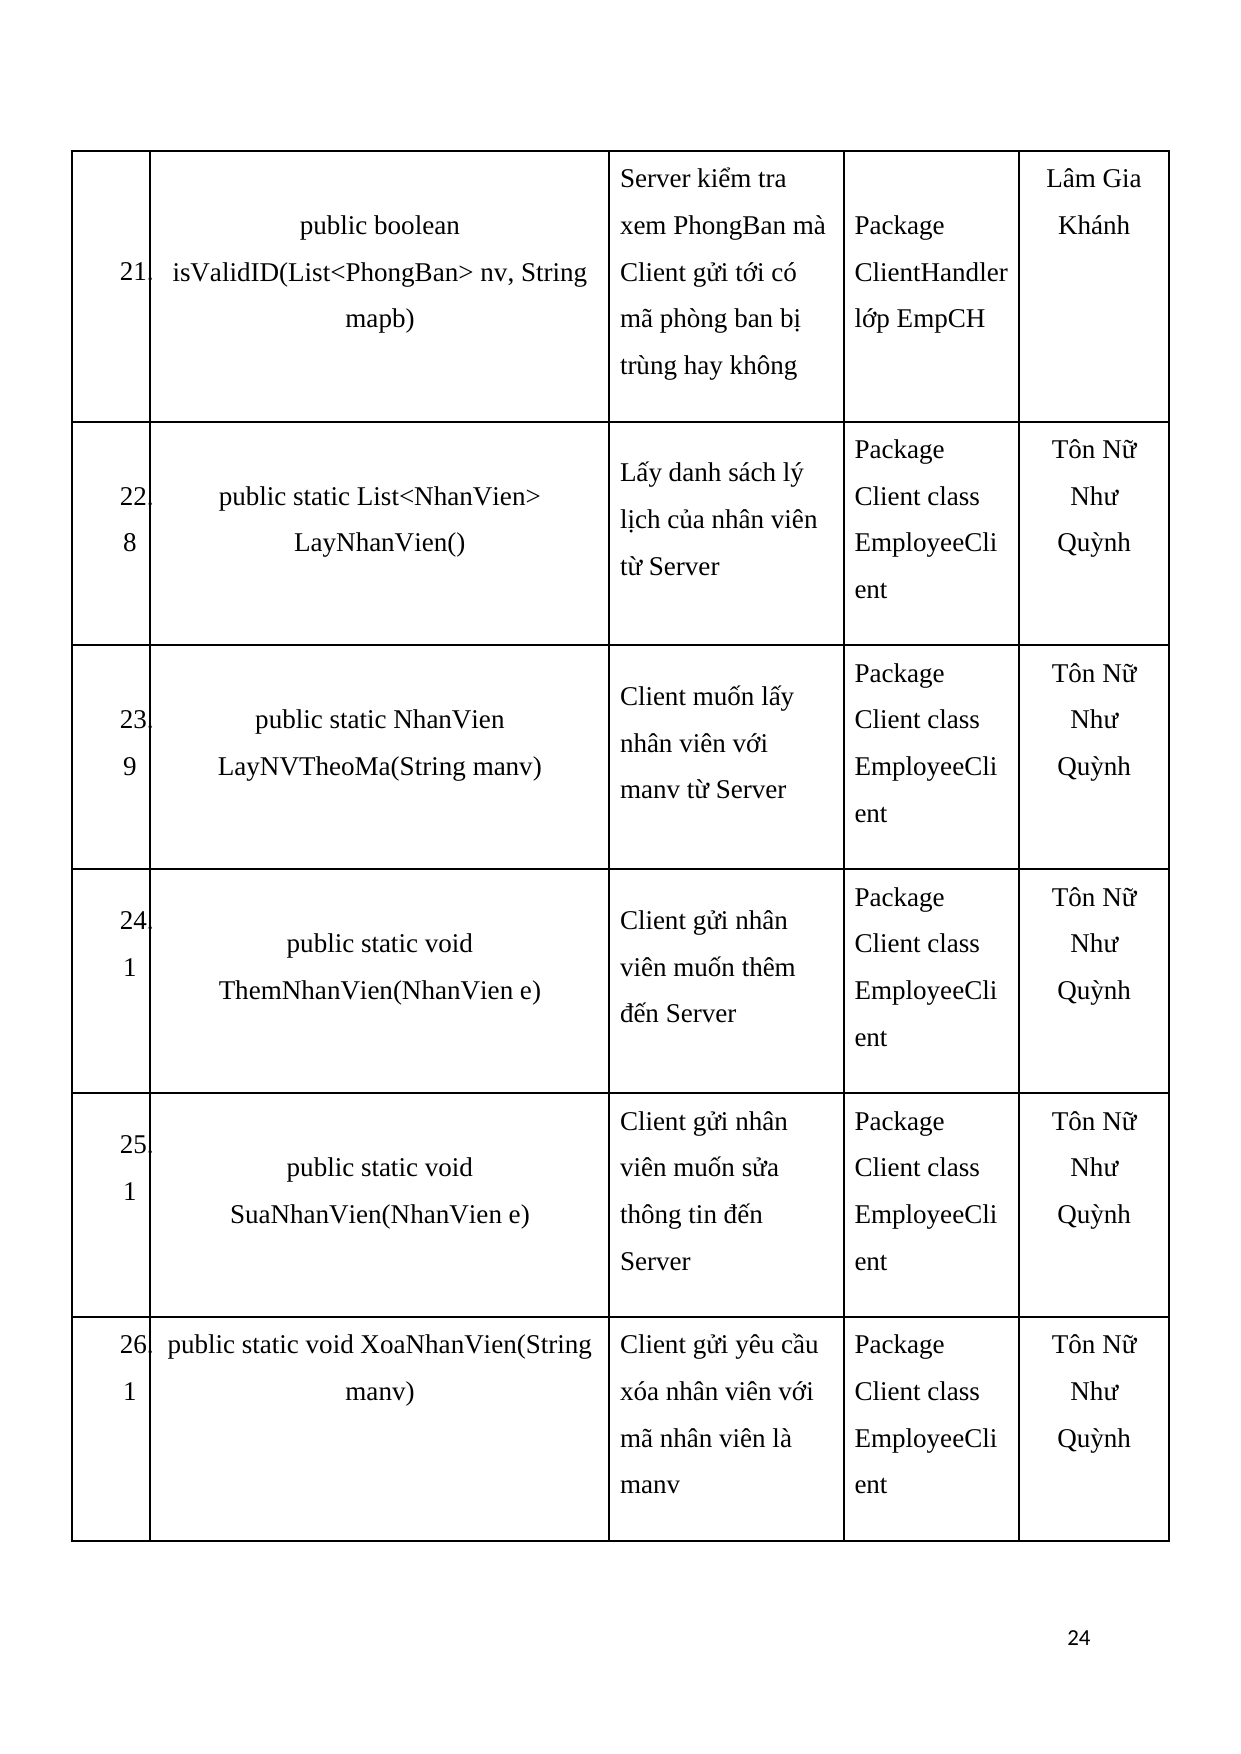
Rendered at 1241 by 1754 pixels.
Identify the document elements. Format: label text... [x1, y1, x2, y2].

table_cell 8 [73, 423, 149, 644]
table_cell Package Client class EmployeeClient [845, 646, 1018, 868]
table_cell 10 [73, 870, 149, 1092]
table_cell public static void ThemNhanVien(NhanVien e) [151, 870, 608, 1092]
table_cell Package ClientHandler lớp EmpCH [845, 152, 1018, 421]
table_cell Tôn Nữ Như Quỳnh [1020, 646, 1168, 868]
table_cell Server kiểm tra xem PhongBan mà Client gửi tới có mã phòng ban bị trùng hay không [610, 152, 843, 421]
table_cell 11 [73, 1094, 149, 1316]
table_cell public static List<NhanVien> LayNhanVien() [151, 423, 608, 644]
table_cell Tôn Nữ Như Quỳnh [1020, 423, 1168, 644]
table_cell Package Client class EmployeeClient [845, 1094, 1018, 1316]
table_cell Package Client class EmployeeClient [845, 1318, 1018, 1540]
table_cell public boolean isValidID(List<PhongBan> nv, String mapb) [151, 152, 608, 421]
table_cell Tôn Nữ Như Quỳnh [1020, 1318, 1168, 1540]
table_cell public static NhanVien LayNVTheoMa(String manv) [151, 646, 608, 868]
table_cell Tôn Nữ Như Quỳnh [1020, 870, 1168, 1092]
table_cell Client gửi nhân viên muốn sửa thông tin đến Server [610, 1094, 843, 1316]
table_cell public static void XoaNhanVien(String manv) [151, 1318, 608, 1540]
table_cell 12 [73, 1318, 149, 1540]
table_cell Client gửi nhân viên muốn thêm đến Server [610, 870, 843, 1092]
table_cell 9 [73, 646, 149, 868]
table_cell Package Client class EmployeeClient [845, 423, 1018, 644]
table_cell Lấy danh sách lý lịch của nhân viên từ Server [610, 423, 843, 644]
table_cell Client gửi yêu cầu xóa nhân viên với mã nhân viên là manv [610, 1318, 843, 1540]
table_cell Client muốn lấy nhân viên với manv từ Server [610, 646, 843, 868]
table_cell Lâm Gia Khánh [1020, 152, 1168, 421]
table_cell [73, 152, 149, 421]
table_cell Package Client class EmployeeClient [845, 870, 1018, 1092]
table_cell Tôn Nữ Như Quỳnh [1020, 1094, 1168, 1316]
table_cell public static void SuaNhanVien(NhanVien e) [151, 1094, 608, 1316]
